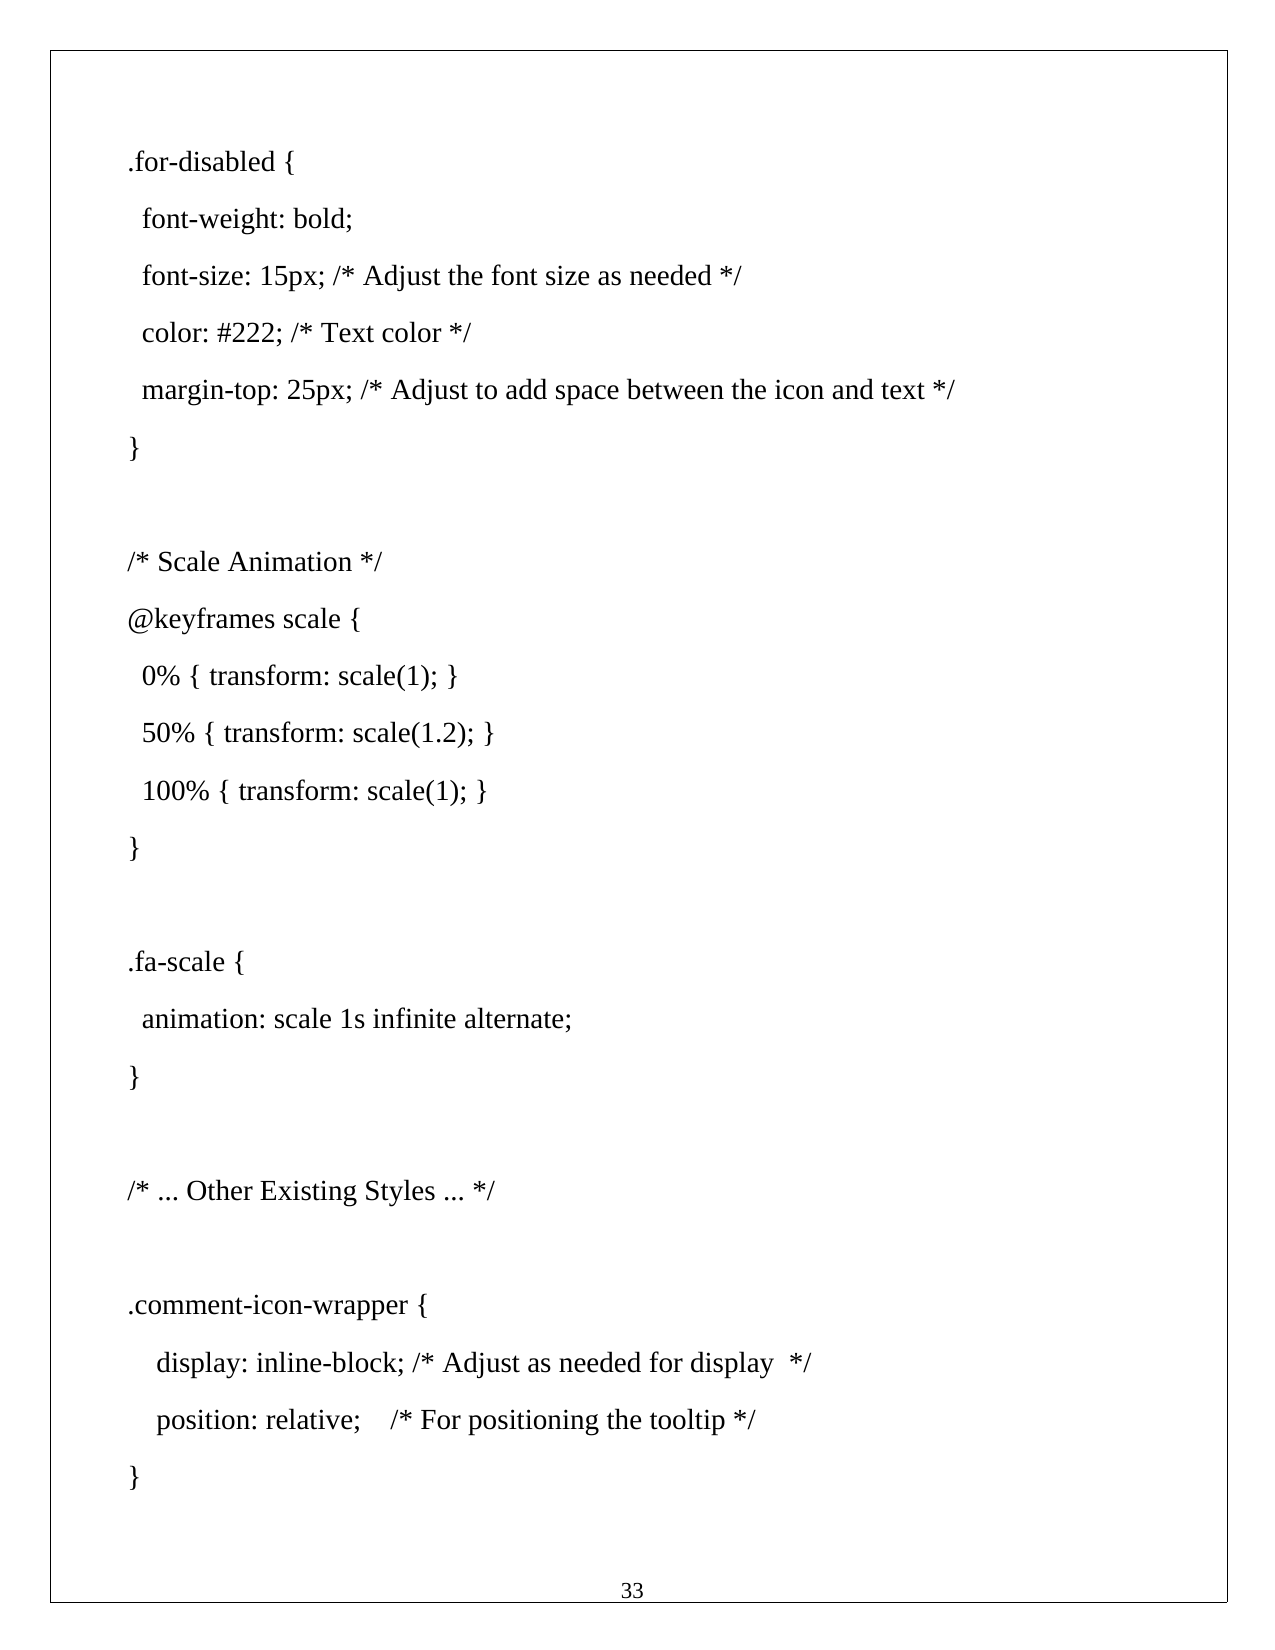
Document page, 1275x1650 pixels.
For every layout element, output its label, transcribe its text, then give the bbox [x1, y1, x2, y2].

text .comment-icon-wrapper { [127, 1287, 1214, 1321]
text animation: scale 1s infinite alternate; [127, 1002, 1214, 1035]
text .fa-scale { [127, 944, 1214, 978]
text margin-top: 25px; /* Adjust to add space between the icon and text */ [127, 372, 1214, 406]
text 50% { transform: scale(1.2); } [127, 716, 1214, 749]
text @keyframes scale { [127, 601, 1214, 635]
text position: relative; /* For positioning the tooltip */ [127, 1402, 1214, 1435]
text /* Scale Animation */ [127, 544, 1214, 578]
text 0% { transform: scale(1); } [127, 658, 1214, 692]
text color: #222; /* Text color */ [127, 315, 1214, 349]
text 100% { transform: scale(1); } [127, 773, 1214, 806]
text } [127, 430, 1214, 463]
text .for-disabled { [127, 144, 1214, 177]
text } [127, 830, 1214, 863]
text display: inline-block; /* Adjust as needed for display */ [127, 1345, 1214, 1378]
text font-size: 15px; /* Adjust the font size as needed */ [127, 258, 1214, 292]
text font-weight: bold; [127, 201, 1214, 234]
text } [127, 1459, 1214, 1493]
text } [127, 1059, 1214, 1092]
text /* ... Other Existing Styles ... */ [127, 1173, 1214, 1207]
